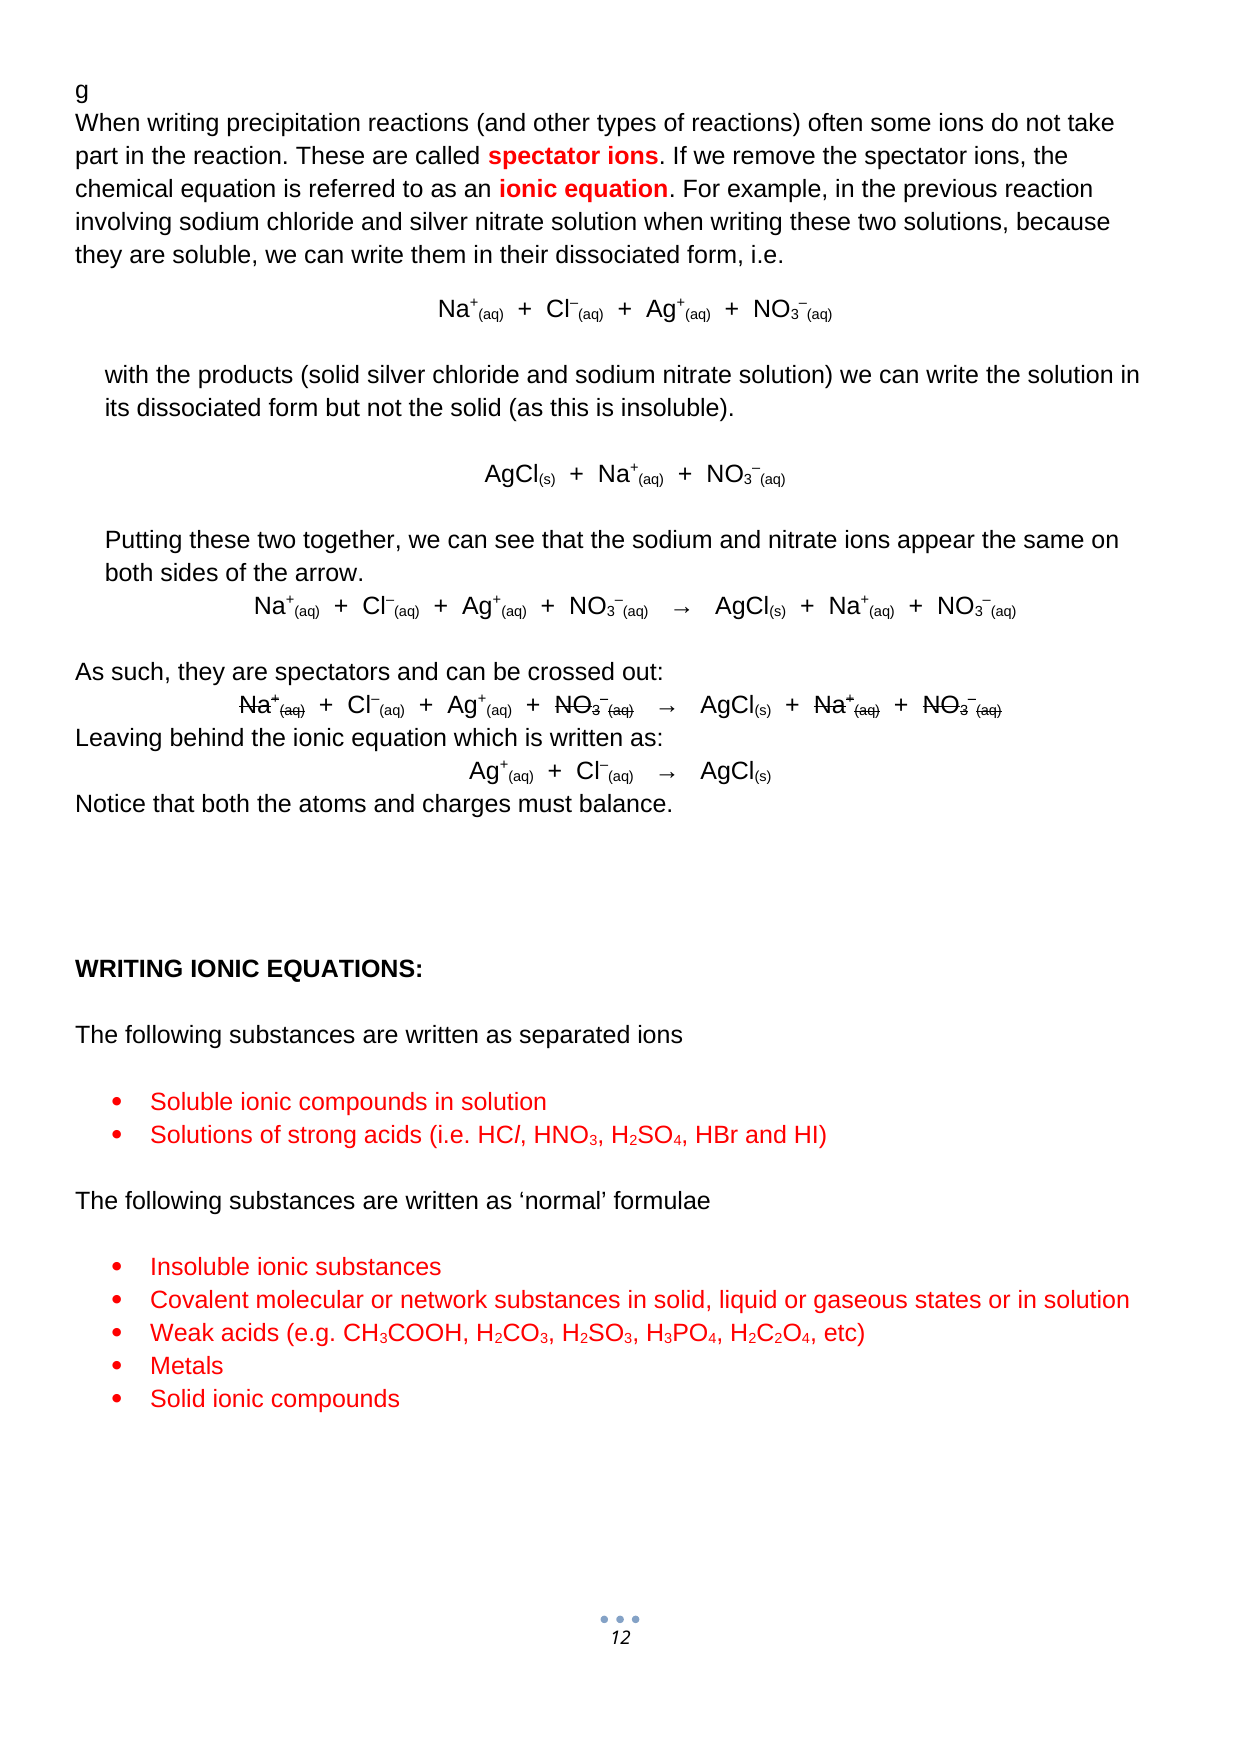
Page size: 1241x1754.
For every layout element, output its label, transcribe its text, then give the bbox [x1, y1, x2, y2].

list with the products (solid silver chloride and sodium nitrate solution) we can write the solution in its dissociated form but not the solid (as this is insoluble). [104, 360, 1165, 422]
text WRITING IONIC EQUATIONS: [75, 954, 1165, 983]
text g [75, 75, 1165, 104]
list Na+(aq) + Cl‒(aq) + Ag+(aq) + NO3‒(aq) → AgCl(s) + Na+(aq) + NO3‒(aq) [104, 591, 1165, 620]
text Na+(aq) + Cl‒(aq) + Ag+(aq) + NO3‒(aq) → AgCl(s) + Na+(aq) + NO3‒(aq) [75, 690, 1165, 719]
text The following substances are written as ‘normal’ formulae [75, 1186, 1165, 1214]
text The following substances are written as separated ions [75, 1020, 1165, 1049]
list Putting these two together, we can see that the sodium and nitrate ions appear the same on both sides of the arrow. [104, 525, 1165, 587]
list Covalent molecular or network substances in solid, liquid or gaseous states or in solution [112, 1285, 1165, 1314]
list AgCl(s) + Na+(aq) + NO3‒(aq) [104, 459, 1165, 488]
text When writing precipitation reactions (and other types of reactions) often some ions do not take part in the reaction. These are called spectator ions. If we remove the spectator ions, the chemical equation is referred to as an ionic equation. For example, in the previous reaction involving sodium chloride and silver nitrate solution when writing these two solutions, because they are soluble, we can write them in their dissociated form, i.e. [75, 108, 1165, 269]
text Leaving behind the ionic equation which is written as: [75, 723, 1165, 752]
text As such, they are spectators and can be crossed out: [75, 657, 1165, 686]
list Weak acids (e.g. CH3COOH, H2CO3, H2SO3, H3PO4, H2C2O4, etc) [112, 1318, 1165, 1347]
text Ag+(aq) + Cl‒(aq) → AgCl(s) [75, 756, 1165, 785]
list Na+(aq) + Cl‒(aq) + Ag+(aq) + NO3‒(aq) [104, 294, 1165, 323]
list Solutions of strong acids (i.e. HCl, HNO3, H2SO4, HBr and HI) [112, 1119, 1165, 1148]
list Metals [112, 1351, 1165, 1380]
text Notice that both the atoms and charges must balance. [75, 789, 1165, 818]
list Solid ionic compounds [112, 1384, 1165, 1413]
list Insoluble ionic substances [112, 1252, 1165, 1281]
list Soluble ionic compounds in solution [112, 1086, 1165, 1115]
